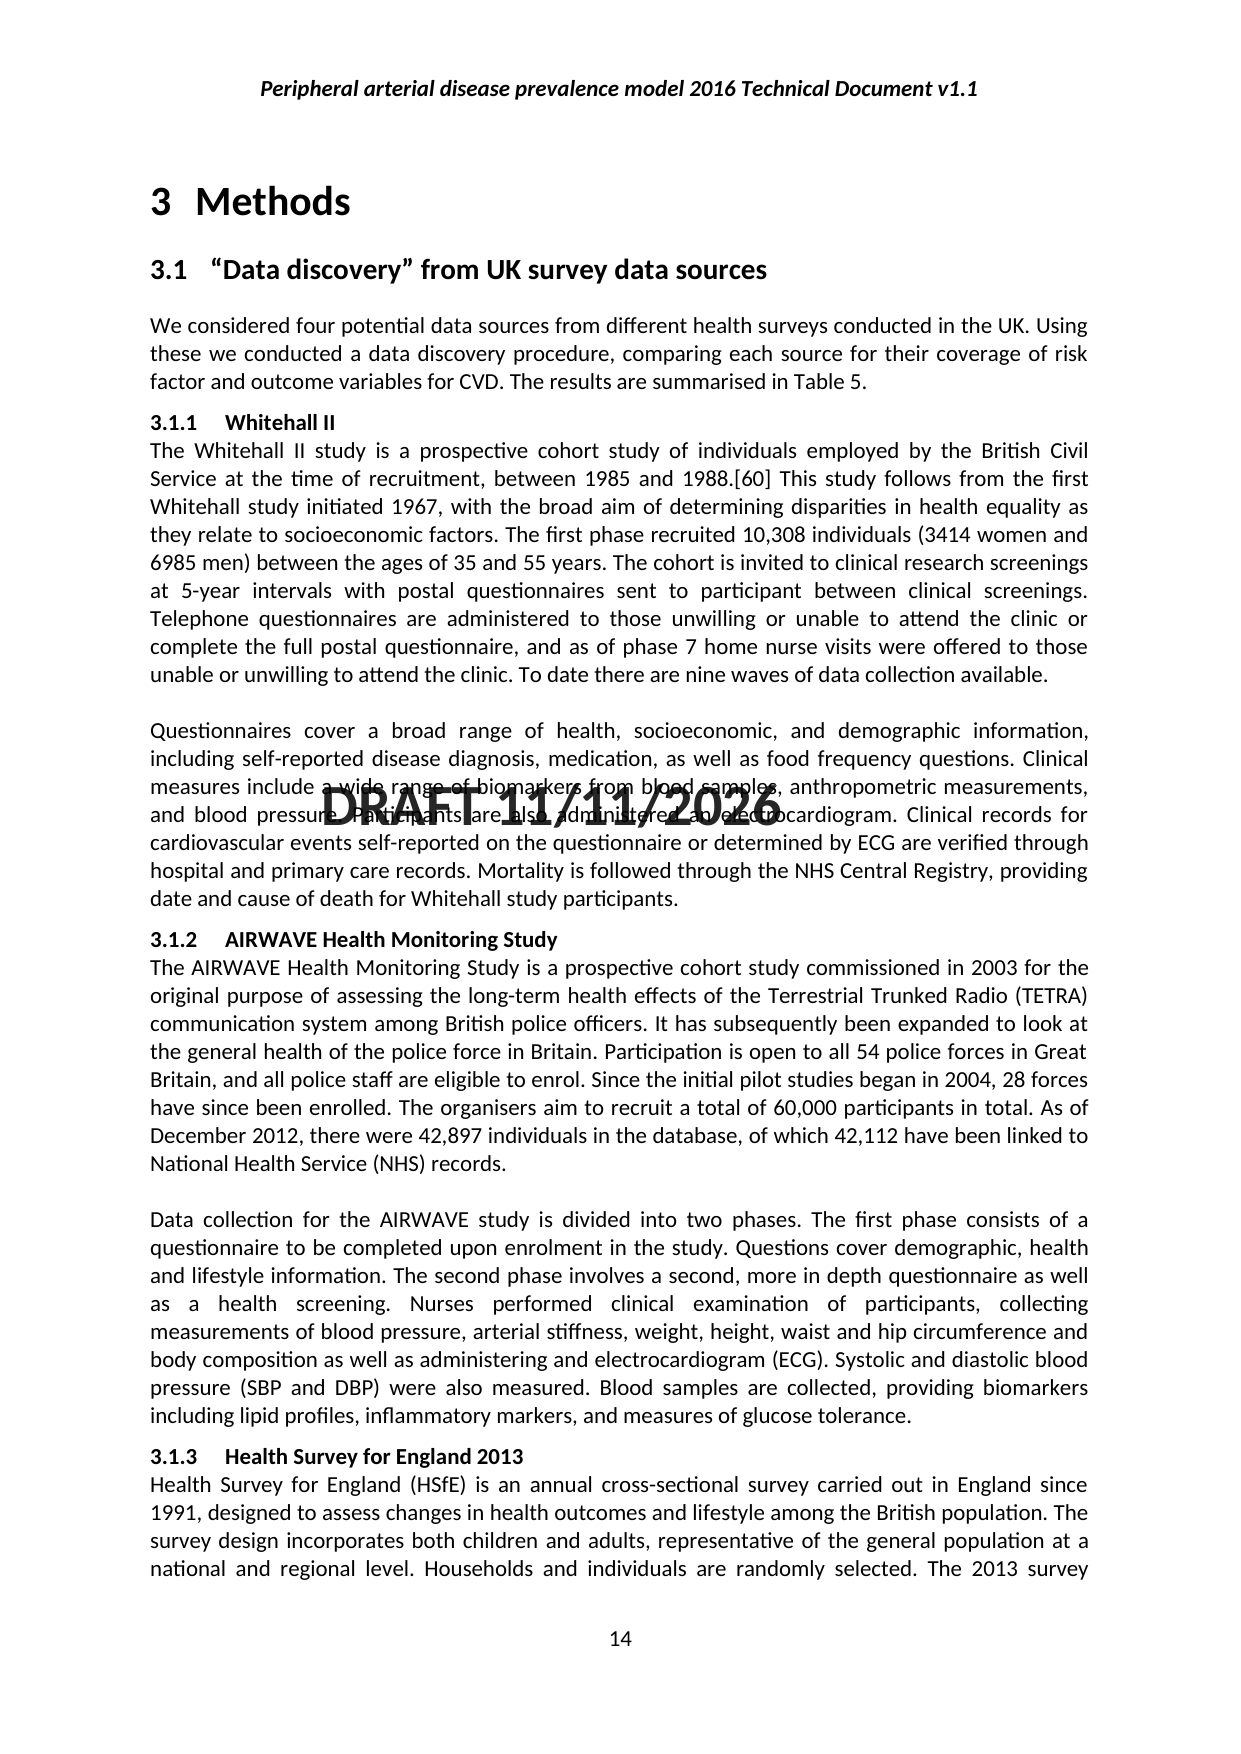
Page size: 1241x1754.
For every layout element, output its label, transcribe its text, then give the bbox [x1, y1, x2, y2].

subtitle Methods [150, 175, 1090, 226]
text We considered four potential data sources from different health surveys conducted in the UK. Using these we conducted a data discovery procedure, comparing each source for their coverage of risk factor and outcome variables for CVD. The results are summarised in Table 5. [150, 311, 1090, 396]
subtitle Whitehall II [150, 408, 1090, 436]
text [150, 1470, 1090, 1582]
text The Whitehall II study is a prospective cohort study of individuals employed by the British Civil Service at the time of recruitment, between 1985 and 1988.[60] This study follows from the first Whitehall study initiated 1967, with the broad aim of determining disparities in health equality as they relate to socioeconomic factors. The first phase recruited 10,308 individuals (3414 women and 6985 men) between the ages of 35 and 55 years. The cohort is invited to clinical research screenings at 5-year intervals with postal questionnaires sent to participant between clinical screenings. Telephone questionnaires are administered to those unwilling or unable to attend the clinic or complete the full postal questionnaire, and as of phase 7 home nurse visits were offered to those unable or unwilling to attend the clinic. To date there are nine waves of data collection available. [150, 436, 1090, 688]
subtitle “Data discovery” from UK survey data sources [150, 251, 1090, 286]
text Data collection for the AIRWAVE study is divided into two phases. The first phase consists of a questionnaire to be completed upon enrolment in the study. Questions cover demographic, health and lifestyle information. The second phase involves a second, more in depth questionnaire as well as a health screening. Nurses performed clinical examination of participants, collecting measurements of blood pressure, arterial stiffness, weight, height, waist and hip circumference and body composition as well as administering and electrocardiogram (ECG). Systolic and diastolic blood pressure (SBP and DBP) were also measured. Blood samples are collected, providing biomarkers including lipid profiles, inflammatory markers, and measures of glucose tolerance. [150, 1205, 1090, 1429]
subtitle Health Survey for England 2013 [150, 1442, 1090, 1470]
text The AIRWAVE Health Monitoring Study is a prospective cohort study commissioned in 2003 for the original purpose of assessing the long-term health effects of the Terrestrial Trunked Radio (TETRA) communication system among British police officers. It has subsequently been expanded to look at the general health of the police force in Britain. Participation is open to all 54 police forces in Great Britain, and all police staff are eligible to enrol. Since the initial pilot studies began in 2004, 28 forces have since been enrolled. The organisers aim to recruit a total of 60,000 participants in total. As of December 2012, there were 42,897 individuals in the database, of which 42,112 have been linked to National Health Service (NHS) records. [150, 953, 1090, 1177]
subtitle AIRWAVE Health Monitoring Study [150, 925, 1090, 953]
text Questionnaires cover a broad range of health, socioeconomic, and demographic information, including self-reported disease diagnosis, medication, as well as food frequency questions. Clinical measures include a wide range of biomarkers from blood samples, anthropometric measurements, and blood pressure. Participants are also administered an electrocardiogram. Clinical records for cardiovascular events self-reported on the questionnaire or determined by ECG are verified through hospital and primary care records. Mortality is followed through the NHS Central Registry, providing date and cause of death for Whitehall study participants. [150, 716, 1090, 912]
